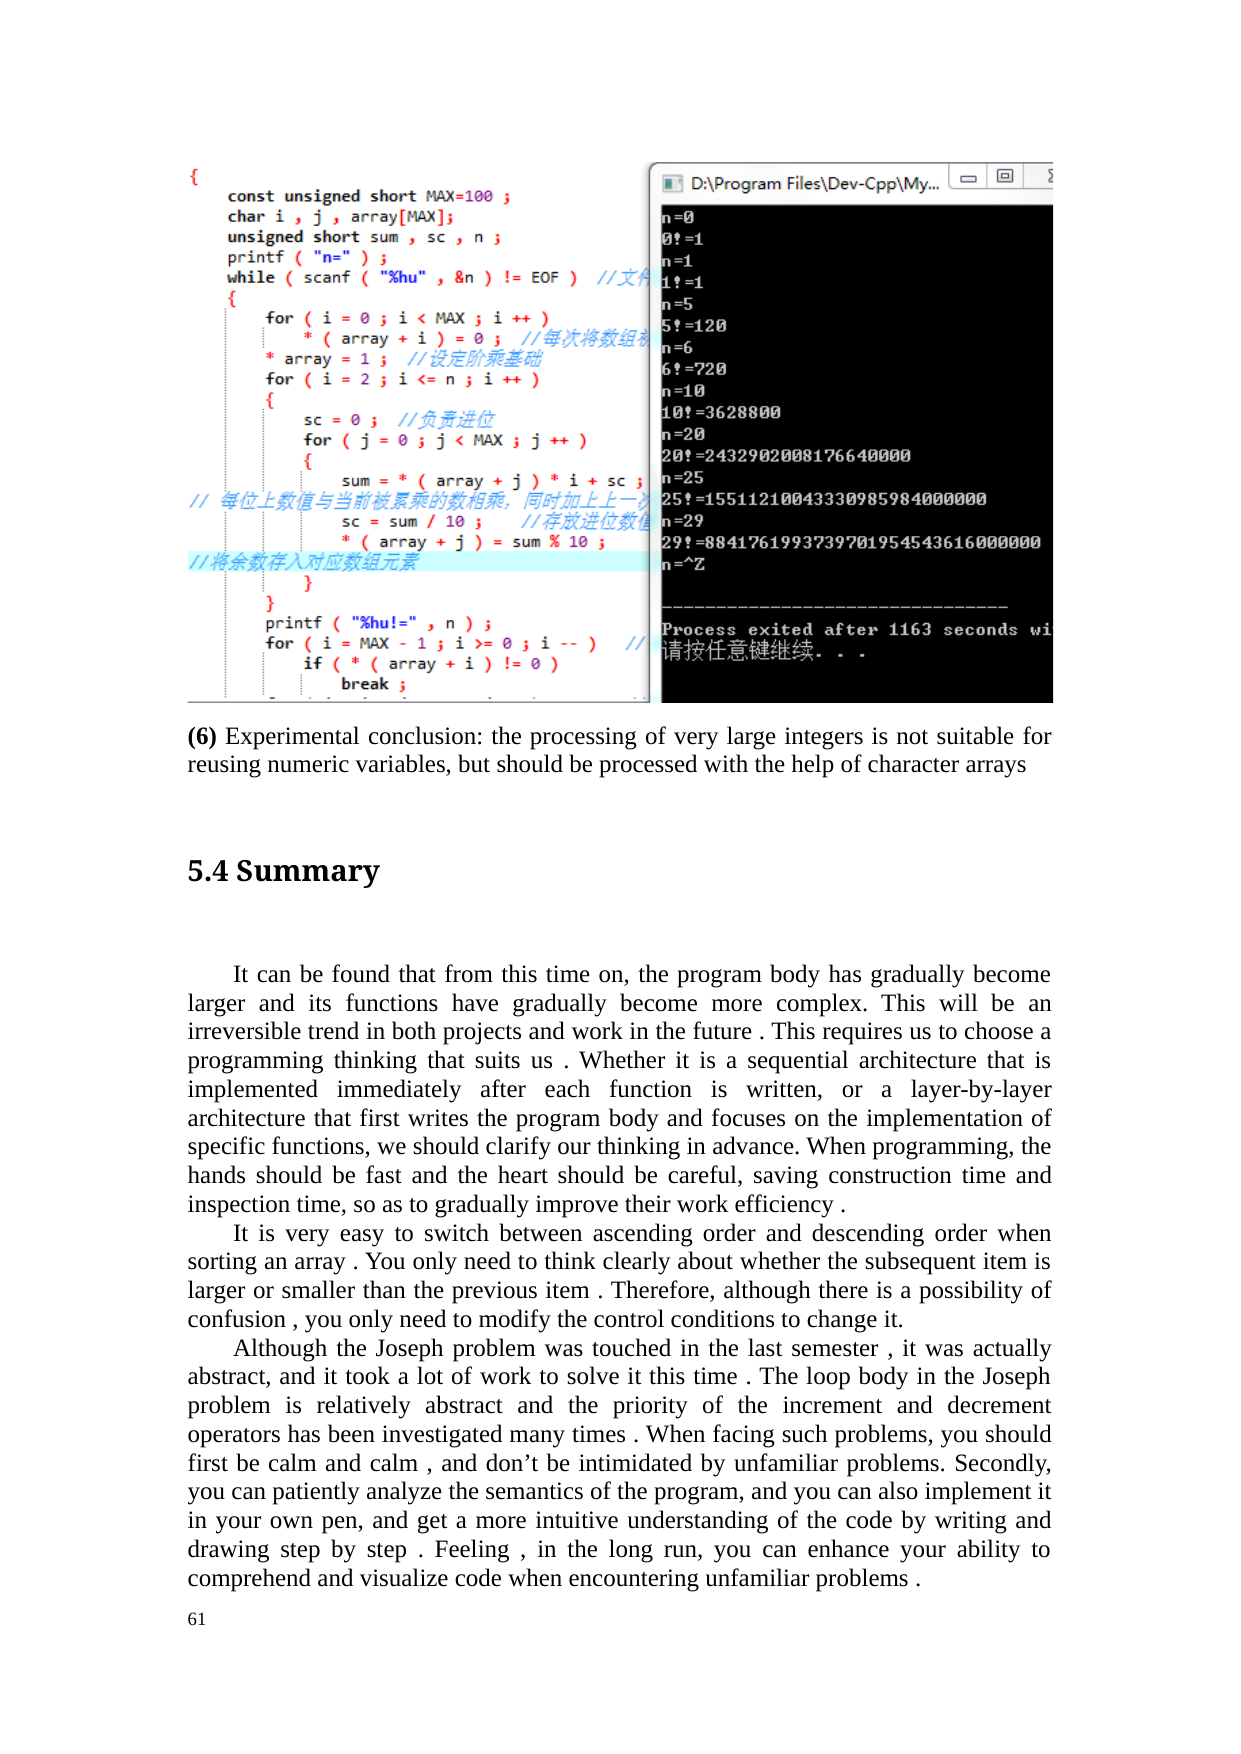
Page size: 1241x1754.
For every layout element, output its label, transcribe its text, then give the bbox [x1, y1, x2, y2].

subtitle 5.4 Summary [187, 838, 1053, 903]
text It is very easy to switch between ascending order and descending order when sorting an array . You only need to think clearly about whether the subsequent item is larger or smaller than the previous item . Therefore, although there is a possibility of confusion , you only need to modify the control conditions to change it. [187, 1218, 1053, 1333]
text (6) Experimental conclusion: the processing of very large integers is not suitable for reusing numeric variables, but should be processed with the help of character arrays [187, 721, 1053, 778]
text It can be found that from this time on, the program body has gradually become larger and its functions have gradually become more complex. This will be an irreversible trend in both projects and work in the future . This requires us to choose a programming thinking that suits us . Whether it is a sequential architecture that is implemented immediately after each function is written, or a layer-by-layer architecture that first writes the program body and focuses on the implementation of specific functions, we should clarify our thinking in advance. When programming, the hands should be fast and the heart should be careful, saving construction time and inspection time, so as to gradually improve their work efficiency . [187, 959, 1053, 1218]
picture [187, 162, 1054, 703]
text Although the Joseph problem was touched in the last semester , it was actually abstract, and it took a lot of work to solve it this time . The loop body in the Joseph problem is relatively abstract and the priority of the increment and decrement operators has been investigated many times . When facing such problems, you should first be calm and calm , and don’t be intimidated by unfamiliar problems. Secondly, you can patiently analyze the semantics of the program, and you can also implement it in your own pen, and get a more intuitive understanding of the code by writing and drawing step by step . Feeling , in the long run, you can enhance your ability to comprehend and visualize code when encountering unfamiliar problems . [187, 1333, 1053, 1591]
